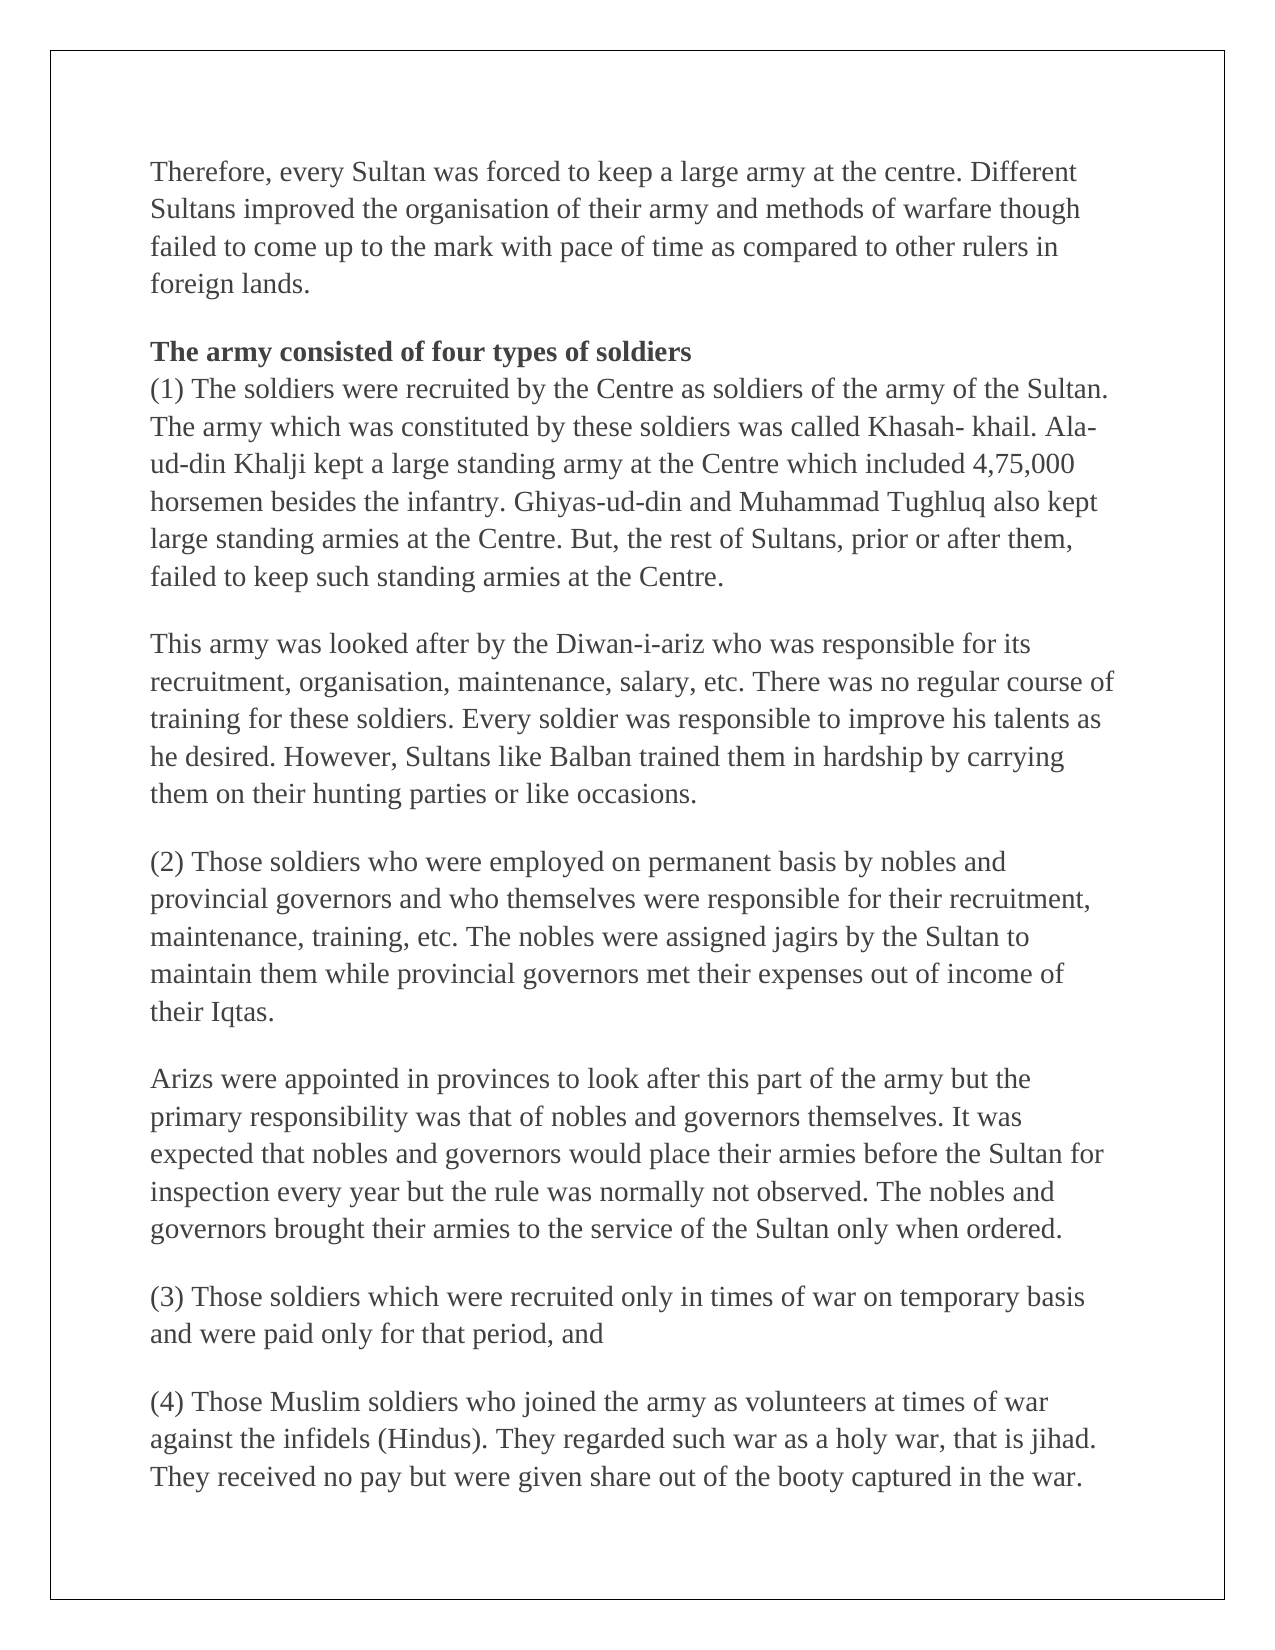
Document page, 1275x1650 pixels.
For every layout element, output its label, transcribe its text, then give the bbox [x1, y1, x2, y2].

text This army was looked after by the Diwan-i-ariz who was responsible for its recruitment, organisation, maintenance, salary, etc. There was no regular course of training for these soldiers. Every soldier was responsible to improve his talents as he desired. However, Sultans like Balban trained them in hardship by carrying them on their hunting parties or like occasions. [150, 622, 1125, 810]
text (3) Those soldiers which were recruited only in times of war on temporary basis and were paid only for that period, and [150, 1275, 1125, 1350]
text (1) The soldiers were recruited by the Centre as soldiers of the army of the Sultan. The army which was constituted by these soldiers was called Khasah- khail. Ala-ud-din Khalji kept a large standing army at the Centre which included 4,75,000 horsemen besides the infantry. Ghiyas-ud-din and Muhammad Tughluq also kept large standing armies at the Centre. But, the rest of Sultans, prior or after them, failed to keep such standing armies at the Centre. [150, 367, 1125, 592]
text Therefore, every Sultan was forced to keep a large army at the centre. Different Sultans improved the organisation of their army and methods of warfare though failed to come up to the mark with pace of time as compared to other rulers in foreign lands. [150, 150, 1125, 300]
text Arizs were appointed in provinces to look after this part of the army but the primary responsibility was that of nobles and governors themselves. It was expected that nobles and governors would place their armies before the Sultan for inspection every year but the rule was normally not observed. The nobles and governors brought their armies to the service of the Sultan only when ordered. [150, 1057, 1125, 1245]
text (4) Those Muslim soldiers who joined the army as volunteers at times of war against the infidels (Hindus). They regarded such war as a holy war, that is jihad. They received no pay but were given share out of the booty captured in the war. [150, 1380, 1125, 1492]
text The army consisted of four types of soldiers [150, 330, 1125, 367]
text (2) Those soldiers who were employed on permanent basis by nobles and provincial governors and who themselves were responsible for their recruitment, maintenance, training, etc. The nobles were assigned jagirs by the Sultan to maintain them while provincial governors met their expenses out of income of their Iqtas. [150, 840, 1125, 1027]
